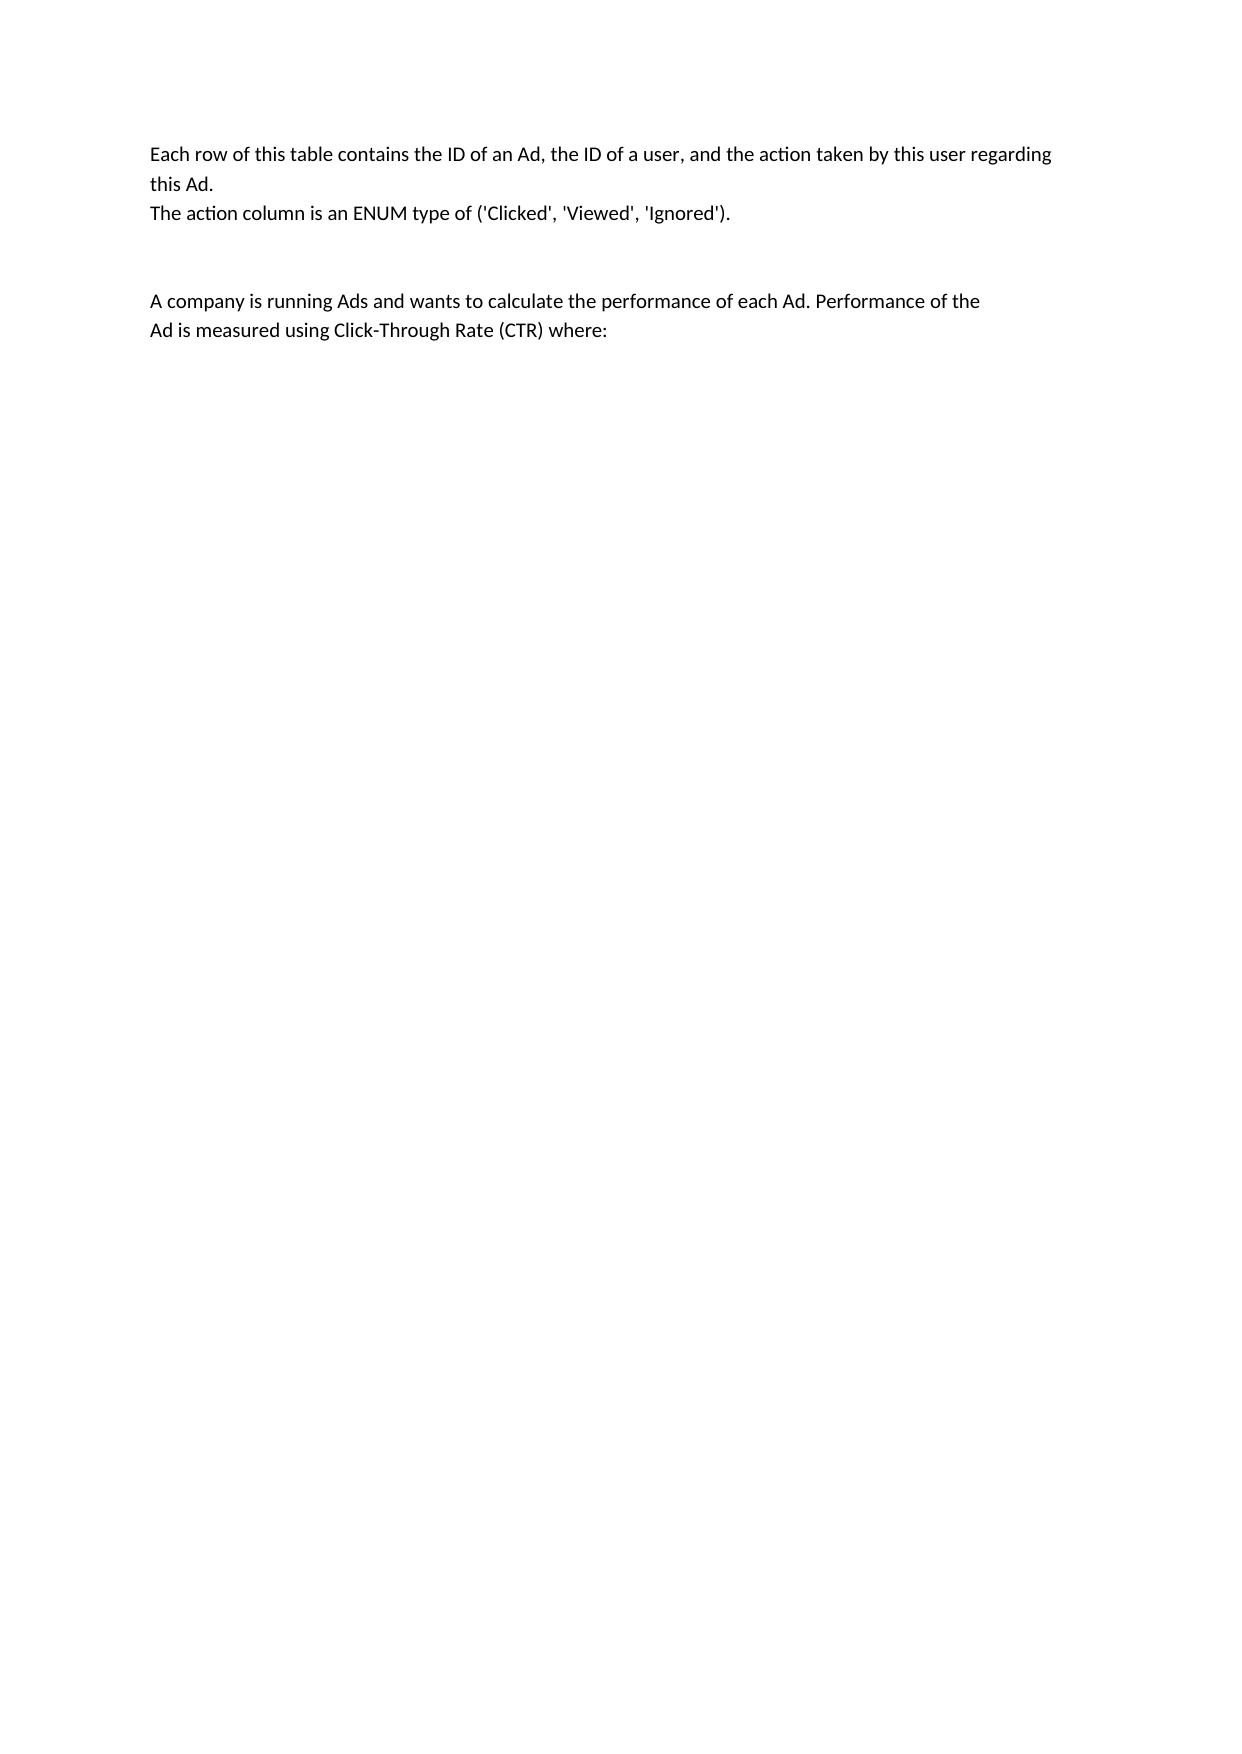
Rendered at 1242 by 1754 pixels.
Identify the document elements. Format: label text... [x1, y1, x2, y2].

text Each row of this table contains the ID of an Ad, the ID of a user, and the action taken by this user regarding this Ad. [150, 142, 1081, 196]
text A company is running Ads and wants to calculate the performance of each Ad. Performance of the Ad is measured using Click-Through Rate (CTR) where: [150, 288, 987, 342]
text The action column is an ENUM type of ('Clicked', 'Viewed', 'Ignored'). [150, 200, 1102, 225]
